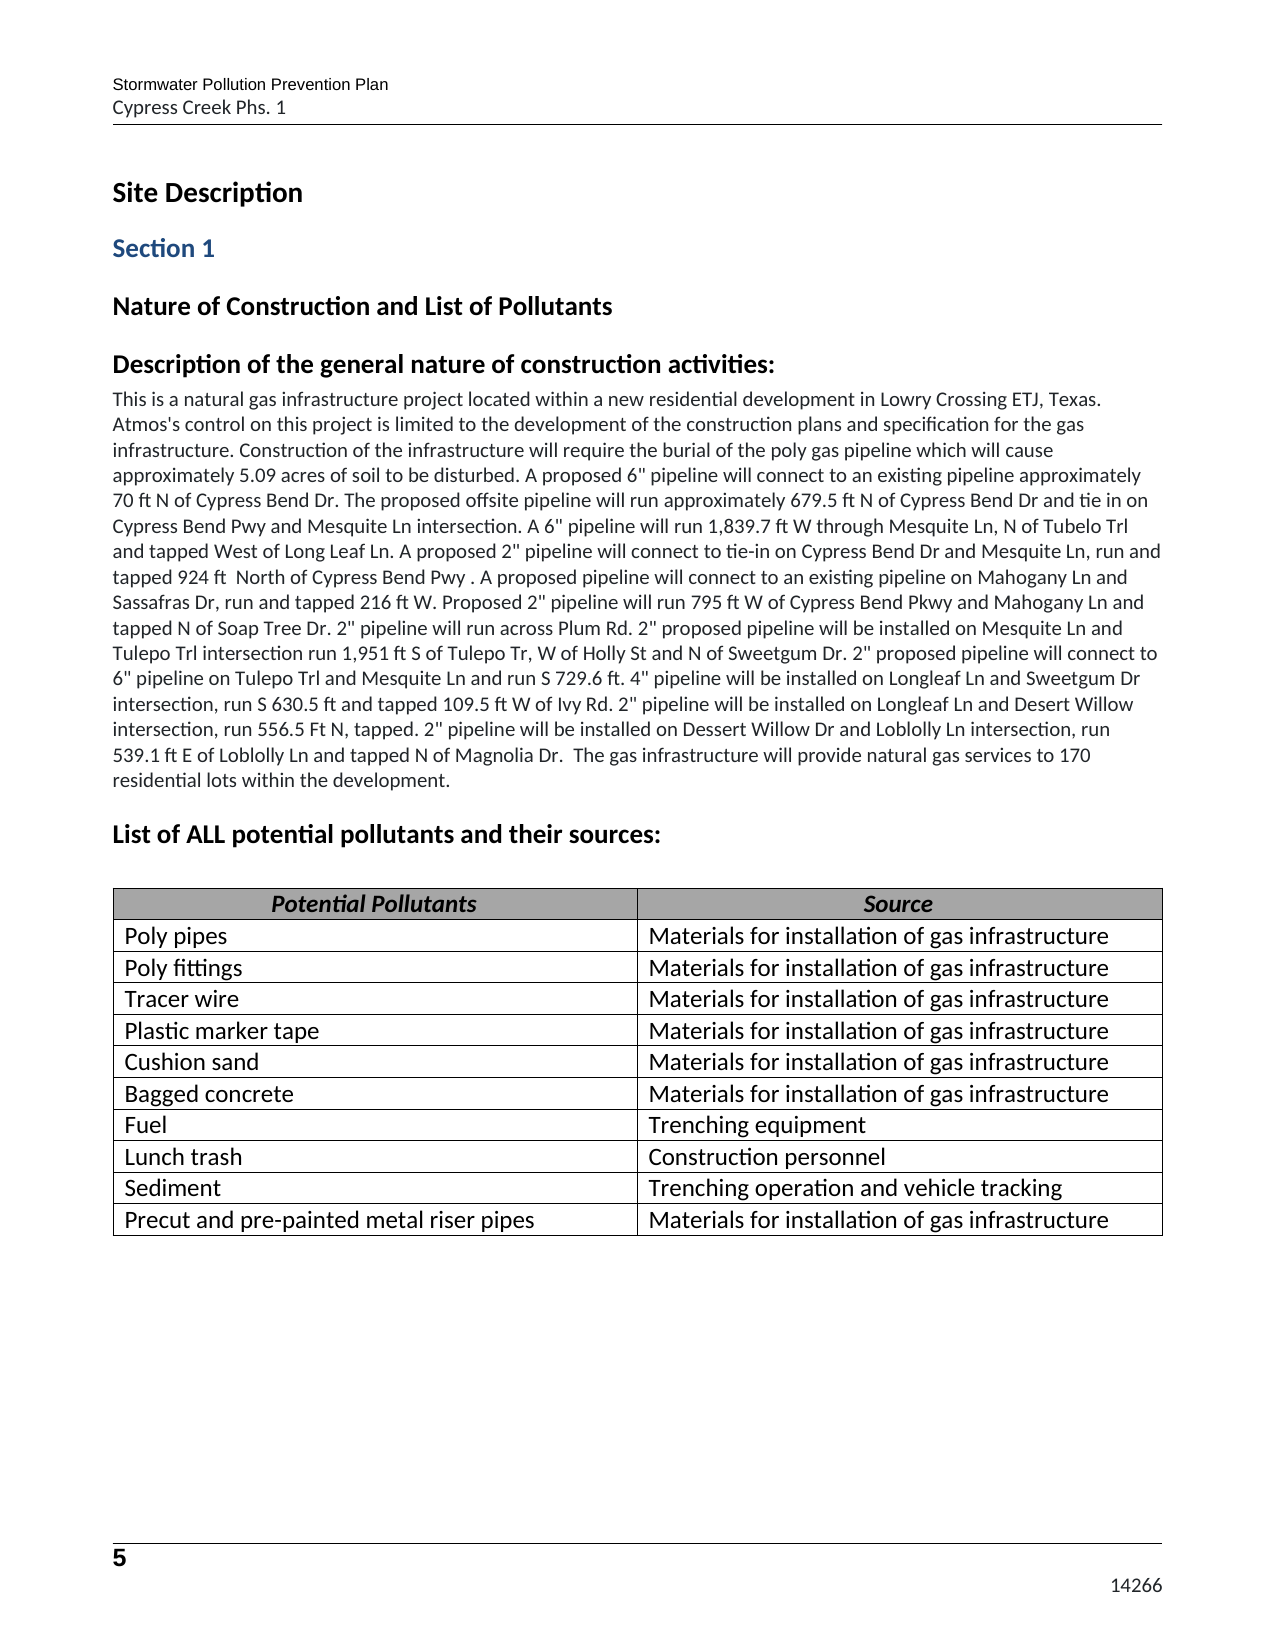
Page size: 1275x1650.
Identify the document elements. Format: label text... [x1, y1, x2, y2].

table_cell Trenching equipment [638, 1110, 1162, 1140]
table_cell Trenching operation and vehicle tracking [638, 1173, 1162, 1203]
table_cell Lunch trash [114, 1141, 637, 1172]
table_cell Materials for installation of gas infrastructure [638, 1015, 1162, 1045]
table_cell Precut and pre-painted metal riser pipes [114, 1204, 637, 1235]
table_cell Plastic marker tape [114, 1015, 637, 1045]
text This is a natural gas infrastructure project located within a new residential development in Lowry Crossing ETJ, Texas. Atmos's control on this project is limited to the development of the construction plans and specification for the gas infrastructure. Construction of the infrastructure will require the burial of the poly gas pipeline which will cause approximately 5.09 acres of soil to be disturbed. A proposed 6" pipeline will connect to an existing pipeline approximately 70 ft N of Cypress Bend Dr. The proposed offsite pipeline will run approximately 679.5 ft N of Cypress Bend Dr and tie in on Cypress Bend Pwy and Mesquite Ln intersection. A 6" pipeline will run 1,839.7 ft W through Mesquite Ln, N of Tubelo Trl and tapped West of Long Leaf Ln. A proposed 2" pipeline will connect to tie-in on Cypress Bend Dr and Mesquite Ln, run and tapped 924 ft North of Cypress Bend Pwy . A proposed pipeline will connect to an existing pipeline on Mahogany Ln and Sassafras Dr, run and tapped 216 ft W. Proposed 2" pipeline will run 795 ft W of Cypress Bend Pkwy and Mahogany Ln and tapped N of Soap Tree Dr. 2" pipeline will run across Plum Rd. 2" proposed pipeline will be installed on Mesquite Ln and Tulepo Trl intersection run 1,951 ft S of Tulepo Tr, W of Holly St and N of Sweetgum Dr. 2" proposed pipeline will connect to 6" pipeline on Tulepo Trl and Mesquite Ln and run S 729.6 ft. 4" pipeline will be installed on Longleaf Ln and Sweetgum Dr intersection, run S 630.5 ft and tapped 109.5 ft W of Ivy Rd. 2" pipeline will be installed on Longleaf Ln and Desert Willow intersection, run 556.5 Ft N, tapped. 2" pipeline will be installed on Dessert Willow Dr and Loblolly Ln intersection, run 539.1 ft E of Loblolly Ln and tapped N of Magnolia Dr. The gas infrastructure will provide natural gas services to 170 residential lots within the development. [112, 386, 1162, 574]
subtitle Nature of Construction and List of Pollutants [112, 289, 1162, 322]
table_cell Materials for installation of gas infrastructure [638, 1046, 1162, 1077]
table_cell Materials for installation of gas infrastructure [638, 920, 1162, 951]
table_cell Tracer wire [114, 983, 637, 1014]
table_cell Materials for installation of gas infrastructure [638, 952, 1162, 982]
subtitle List of ALL potential pollutants and their sources: [112, 818, 1162, 851]
subtitle Section 1 [112, 231, 1162, 264]
table_cell Fuel [114, 1110, 637, 1140]
subtitle Site Description [112, 174, 1162, 210]
table_cell Materials for installation of gas infrastructure [638, 1078, 1162, 1108]
table_cell Sediment [114, 1173, 637, 1203]
subtitle Description of the general nature of construction activities: [112, 347, 1162, 380]
table_cell Cushion sand [114, 1046, 637, 1077]
table_cell Materials for installation of gas infrastructure [638, 983, 1162, 1014]
table_header Potential Pollutants [114, 889, 637, 919]
table_header Source [638, 889, 1162, 919]
table_cell Poly fittings [114, 952, 637, 982]
table_cell Bagged concrete [114, 1078, 637, 1108]
table_cell Poly pipes [114, 920, 637, 951]
table_cell Construction personnel [638, 1141, 1162, 1172]
table_cell Materials for installation of gas infrastructure [638, 1204, 1162, 1235]
text This is a natural gas infrastructure project located within a new residential development in Lowry Crossing ETJ, Texas. Atmos's control on this project is limited to the development of the construction plans and specification for the gas infrastructure. Construction of the infrastructure will require the burial of the poly gas pipeline which will cause approximately 5.09 acres of soil to be disturbed. A proposed 6" pipeline will connect to an existing pipeline approximately 70 ft N of Cypress Bend Dr. The proposed offsite pipeline will run approximately 679.5 ft N of Cypress Bend Dr and tie in on Cypress Bend Pwy and Mesquite Ln intersection. A 6" pipeline will run 1,839.7 ft W through Mesquite Ln, N of Tubelo Trl and tapped West of Long Leaf Ln. A proposed 2" pipeline will connect to tie-in on Cypress Bend Dr and Mesquite Ln, run and tapped 924 ft North of Cypress Bend Pwy . A proposed pipeline will connect to an existing pipeline on Mahogany Ln and Sassafras Dr, run and tapped 216 ft W. Proposed 2" pipeline will run 795 ft W of Cypress Bend Pkwy and Mahogany Ln and tapped N of Soap Tree Dr. 2" pipeline will run across Plum Rd. 2" proposed pipeline will be installed on Mesquite Ln and Tulepo Trl intersection run 1,951 ft S of Tulepo Tr, W of Holly St and N of Sweetgum Dr. 2" proposed pipeline will connect to 6" pipeline on Tulepo Trl and Mesquite Ln and run S 729.6 ft. 4" pipeline will be installed on Longleaf Ln and Sweetgum Dr intersection, run S 630.5 ft and tapped 109.5 ft W of Ivy Rd. 2" pipeline will be installed on Longleaf Ln and Desert Willow intersection, run 556.5 Ft N, tapped. 2" pipeline will be installed on Dessert Willow Dr and Loblolly Ln intersection, run 539.1 ft E of Loblolly Ln and tapped N of Magnolia Dr. The gas infrastructure will provide natural gas services to 170 residential lots within the development. [451, 564, 1162, 793]
